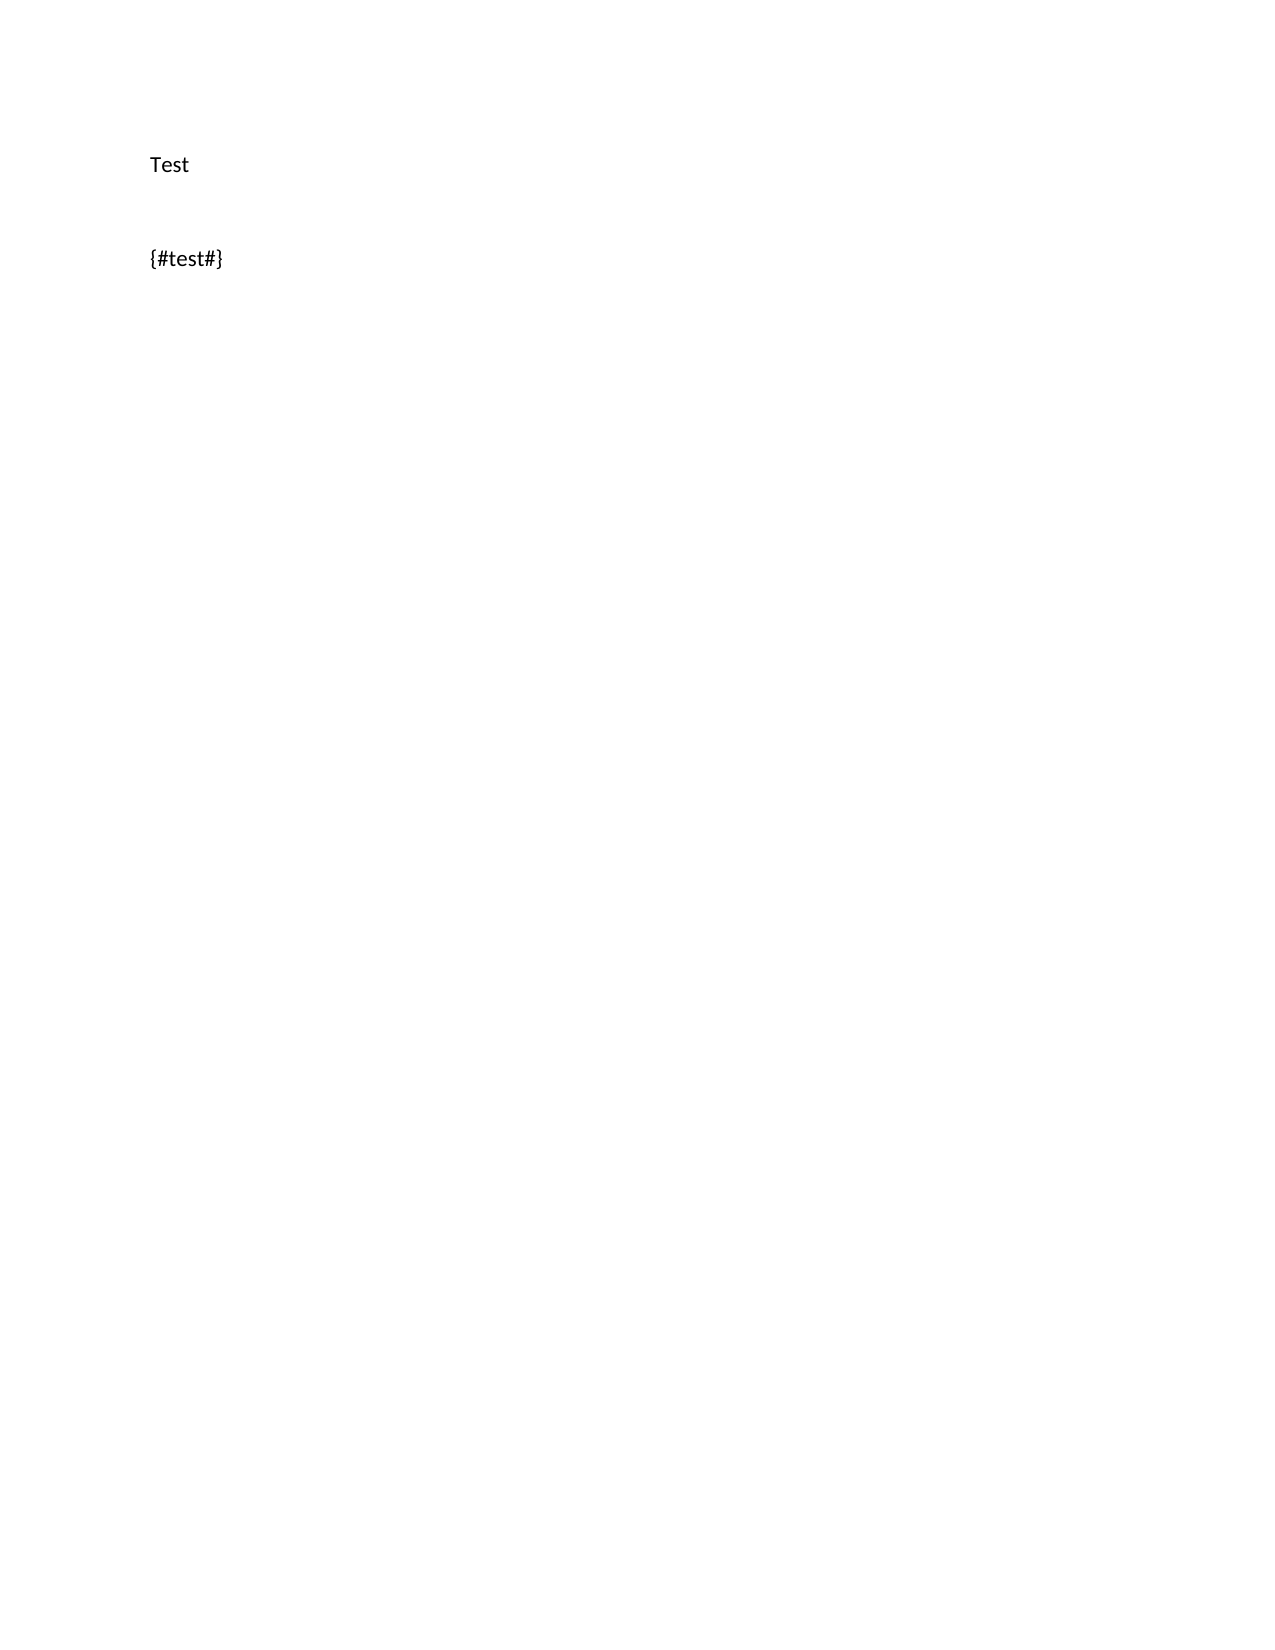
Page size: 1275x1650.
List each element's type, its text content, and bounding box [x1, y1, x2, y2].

text {#test#} [150, 244, 1125, 272]
text Test [150, 150, 1125, 178]
